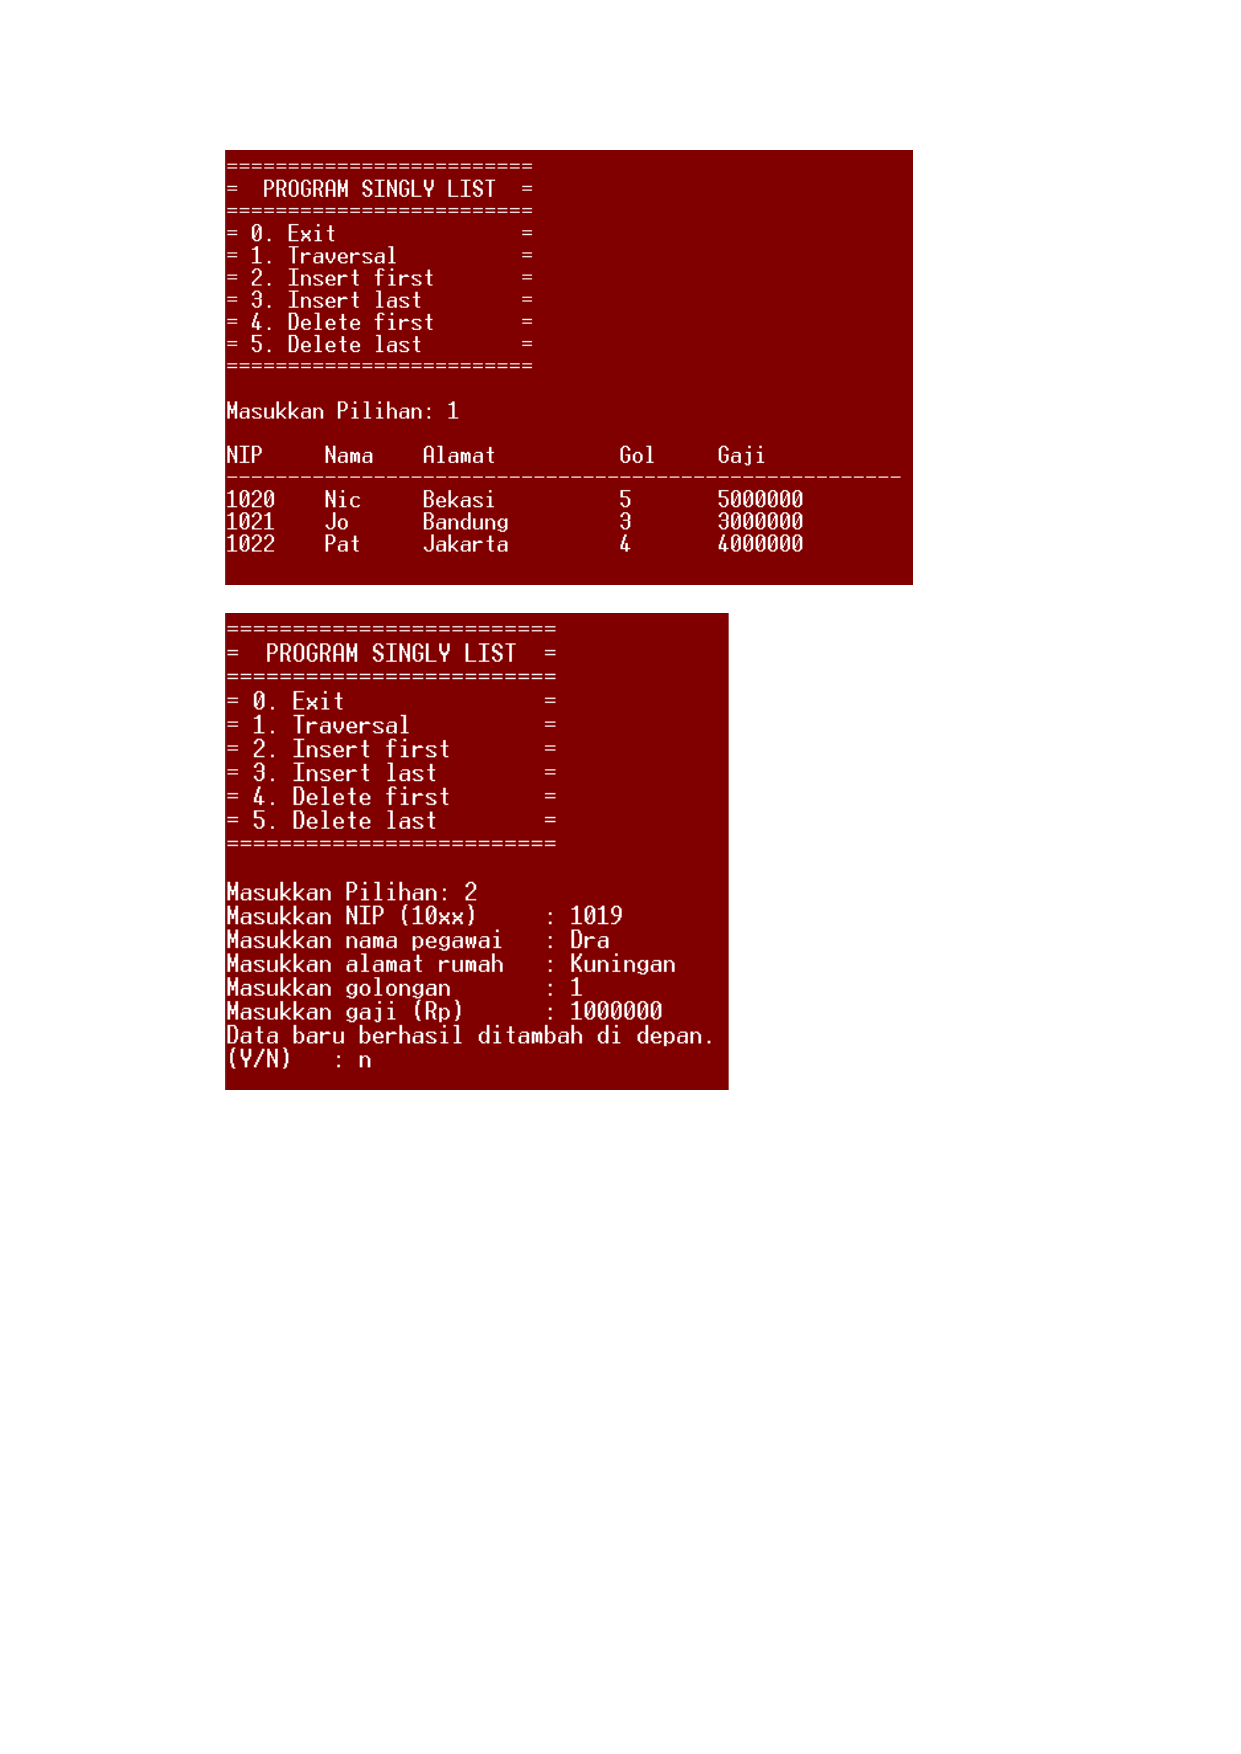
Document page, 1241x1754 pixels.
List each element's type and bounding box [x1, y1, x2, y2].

picture [225, 613, 729, 1090]
picture [225, 150, 913, 585]
